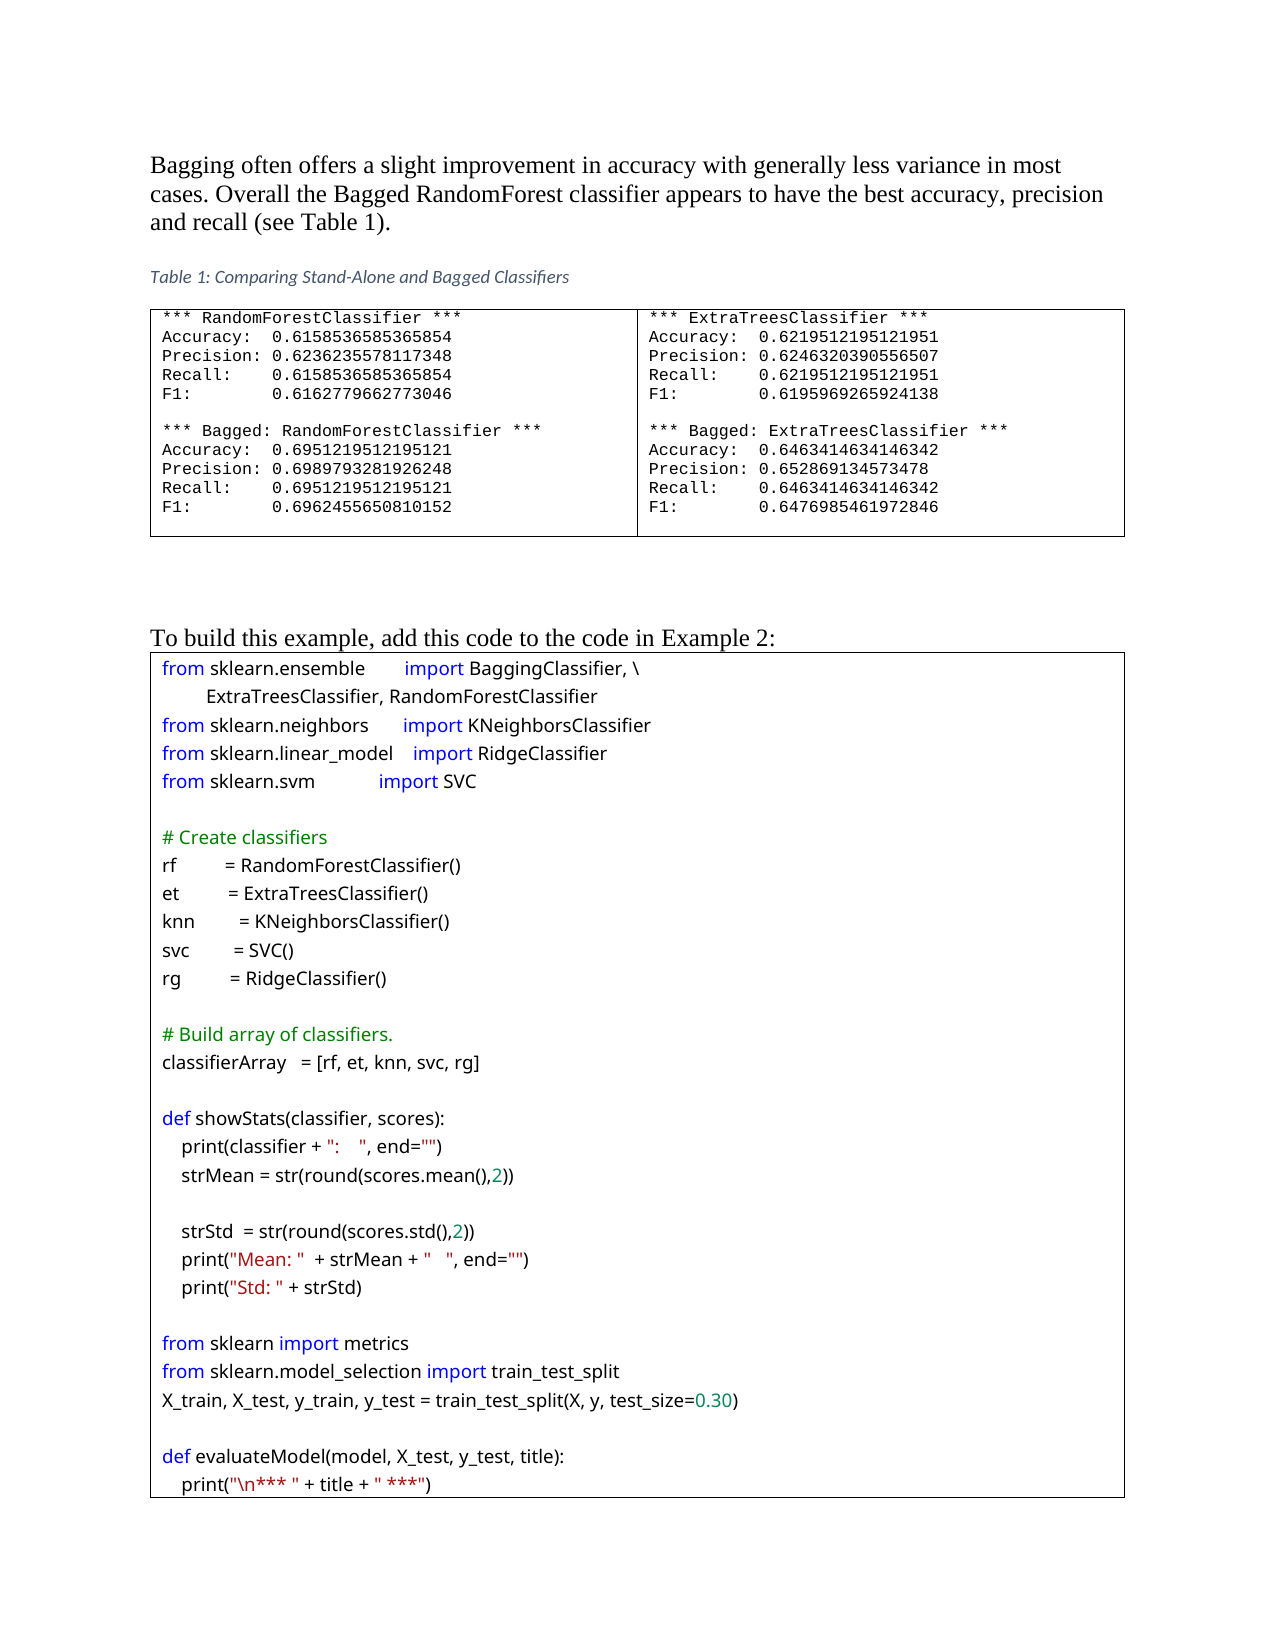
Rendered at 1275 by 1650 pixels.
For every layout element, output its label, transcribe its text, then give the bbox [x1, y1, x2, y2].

table_header *** RandomForestClassifier *** Accuracy: 0.6158536585365854 Precision: 0.6236235578117348 Recall: 0.6158536585365854 F1: 0.6162779662773046 *** Bagged: RandomForestClassifier *** Accuracy: 0.6951219512195121 Precision: 0.6989793281926248 Recall: 0.6951219512195121 F1: 0.6962455650810152 [151, 310, 637, 536]
text Bagging often offers a slight improvement in accuracy with generally less variance in most cases. Overall the Bagged RandomForest classifier appears to have the best accuracy, precision and recall (see Table 1). [150, 150, 1125, 236]
text To build this example, add this code to the code in Example 2: [150, 623, 1125, 652]
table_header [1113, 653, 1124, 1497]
table_header *** ExtraTreesClassifier *** Accuracy: 0.6219512195121951 Precision: 0.6246320390556507 Recall: 0.6219512195121951 F1: 0.6195969265924138 *** Bagged: ExtraTreesClassifier *** Accuracy: 0.6463414634146342 Precision: 0.652869134573478 Recall: 0.6463414634146342 F1: 0.6476985461972846 [638, 310, 1124, 536]
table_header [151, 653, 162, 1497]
text Table : Comparing Stand-Alone and Bagged Classifiers [150, 265, 1125, 288]
